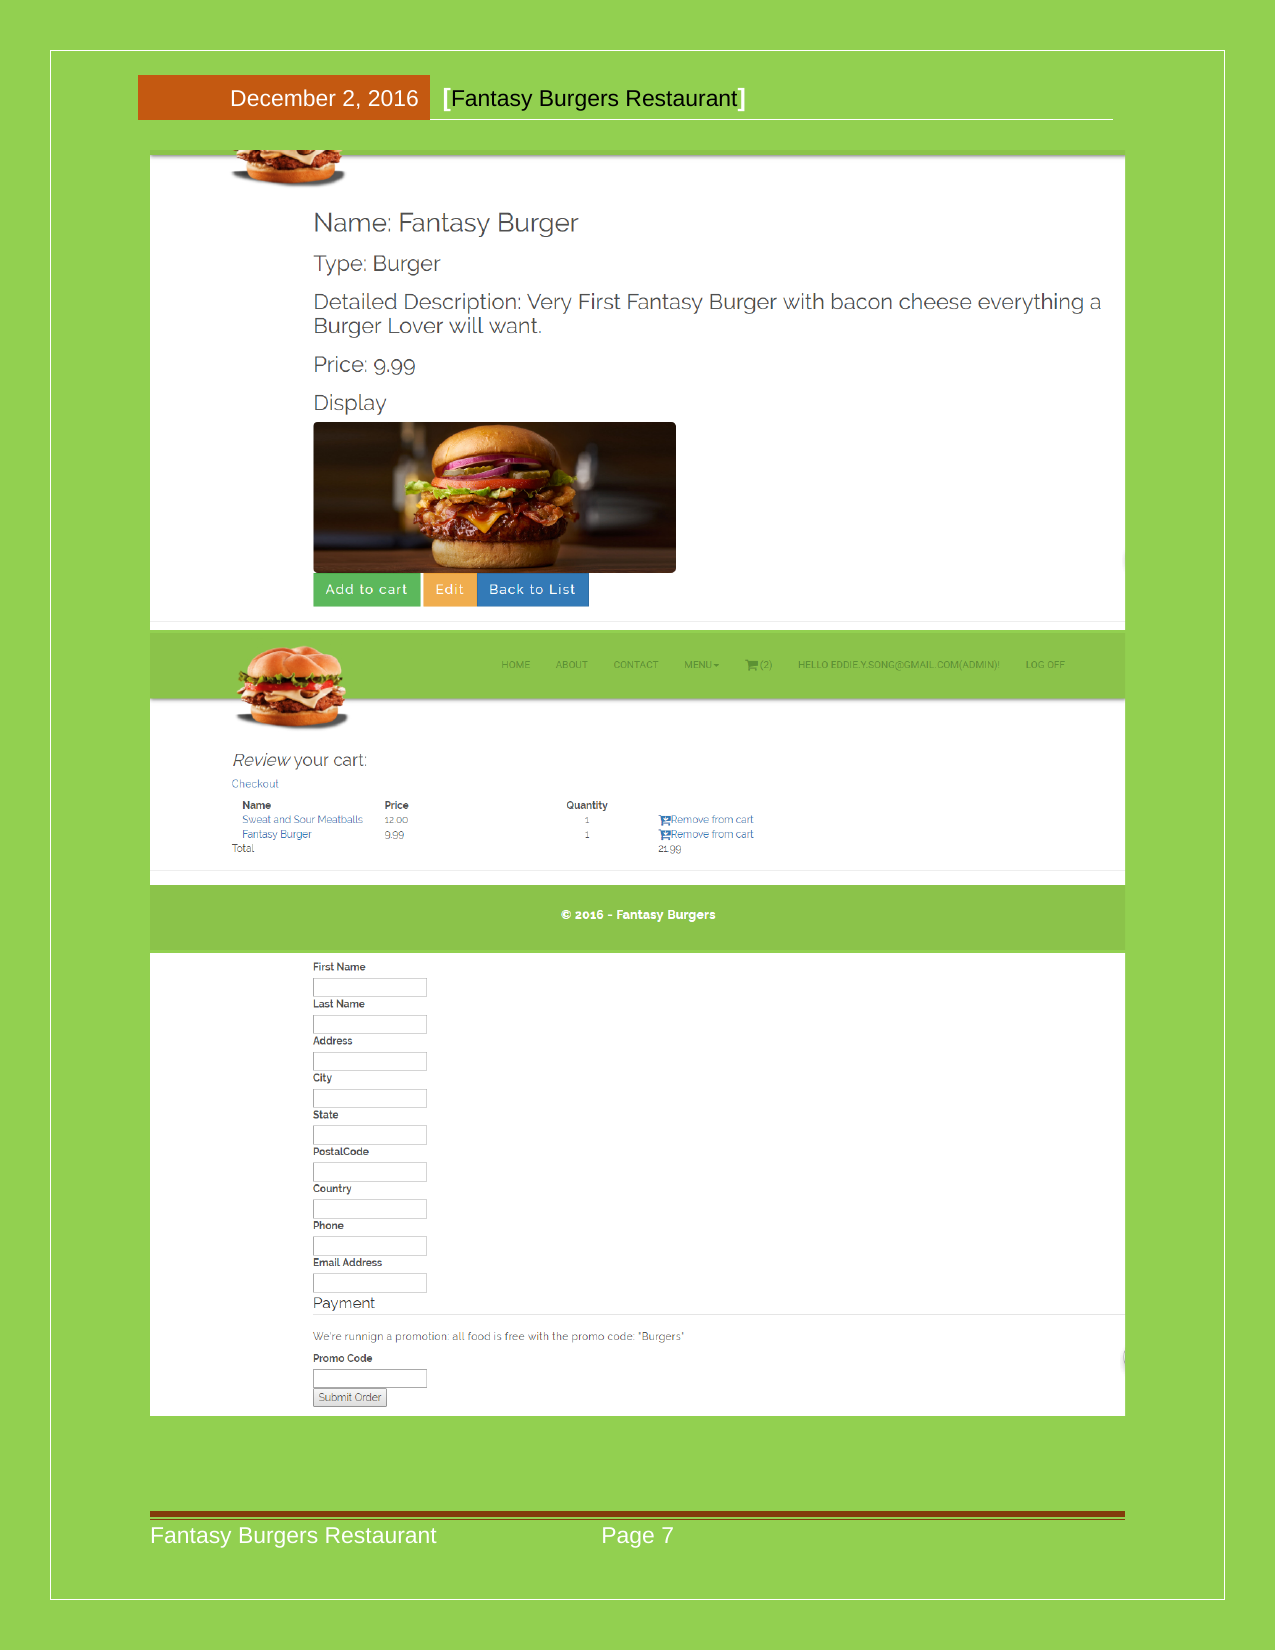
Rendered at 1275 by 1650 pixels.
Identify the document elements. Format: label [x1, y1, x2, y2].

picture [150, 953, 1125, 1416]
picture [150, 633, 1125, 950]
picture [150, 150, 1125, 630]
